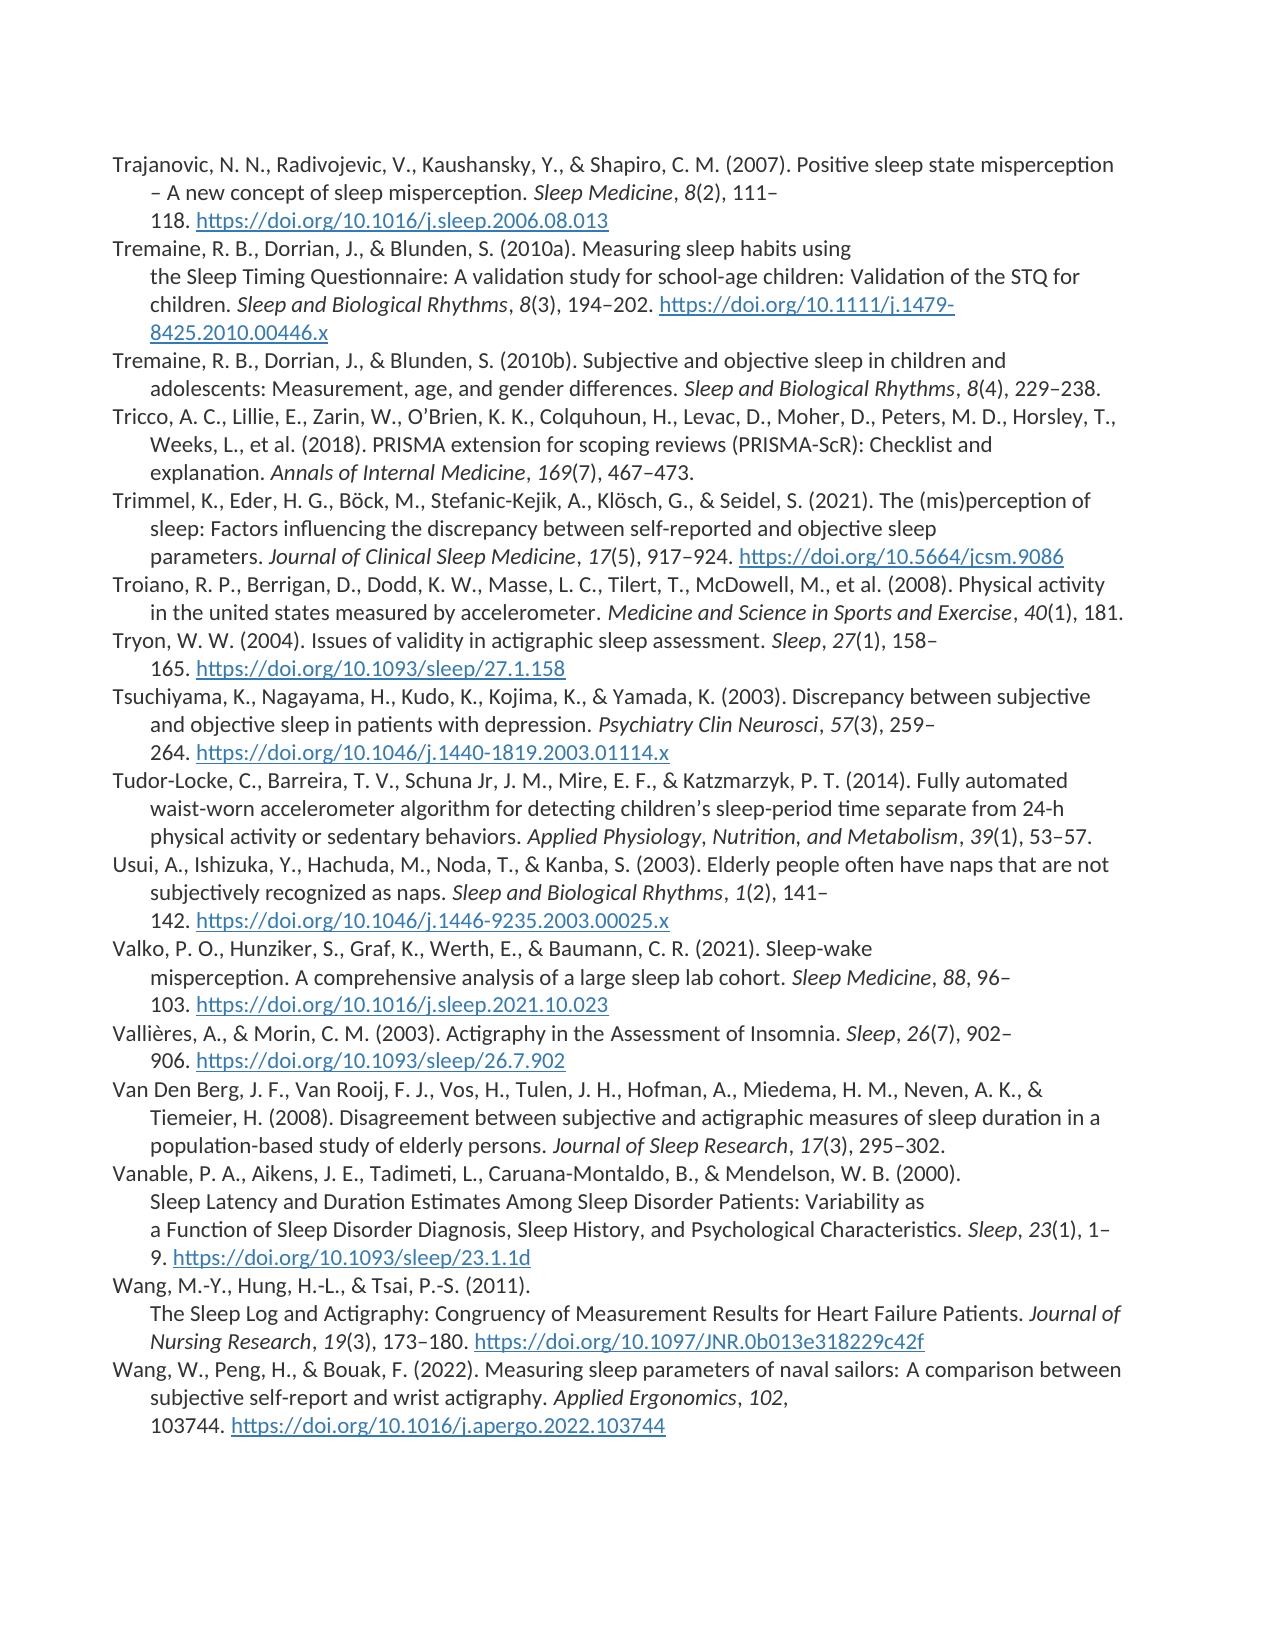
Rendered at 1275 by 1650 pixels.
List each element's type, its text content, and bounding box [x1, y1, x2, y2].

text Tricco, A. C., Lillie, E., Zarin, W., O’Brien, K. K., Colquhoun, H., Levac, D., Moher, D., Peters, M. D., Horsley, T., Weeks, L., et al. (2018). PRISMA extension for scoping reviews (PRISMA-ScR): Checklist and explanation. Annals of Internal Medicine, 169(7), 467–473. [112, 402, 1125, 486]
text Tremaine, R. B., Dorrian, J., & Blunden, S. (2010a). Measuring sleep habits using the Sleep Timing Questionnaire: A validation study for school-age children: Validation of the STQ for children. Sleep and Biological Rhythms, 8(3), 194–202. https://doi.org/10.1111/j.1479-8425.2010.00446.x [112, 234, 1125, 346]
text Tryon, W. W. (2004). Issues of validity in actigraphic sleep assessment. Sleep, 27(1), 158–165. https://doi.org/10.1093/sleep/27.1.158 [112, 626, 1125, 682]
text Tudor-Locke, C., Barreira, T. V., Schuna Jr, J. M., Mire, E. F., & Katzmarzyk, P. T. (2014). Fully automated waist-worn accelerometer algorithm for detecting children’s sleep-period time separate from 24-h physical activity or sedentary behaviors. Applied Physiology, Nutrition, and Metabolism, 39(1), 53–57. [112, 766, 1125, 851]
text Tsuchiyama, K., Nagayama, H., Kudo, K., Kojima, K., & Yamada, K. (2003). Discrepancy between subjective and objective sleep in patients with depression. Psychiatry Clin Neurosci, 57(3), 259–264. https://doi.org/10.1046/j.1440-1819.2003.01114.x [112, 682, 1125, 766]
text Wang, W., Peng, H., & Bouak, F. (2022). Measuring sleep parameters of naval sailors: A comparison between subjective self-report and wrist actigraphy. Applied Ergonomics, 102, 103744. https://doi.org/10.1016/j.apergo.2022.103744 [112, 1355, 1125, 1439]
text Trajanovic, N. N., Radivojevic, V., Kaushansky, Y., & Shapiro, C. M. (2007). Positive sleep state misperception – A new concept of sleep misperception. Sleep Medicine, 8(2), 111–118. https://doi.org/10.1016/j.sleep.2006.08.013 [112, 150, 1125, 234]
text Trimmel, K., Eder, H. G., Böck, M., Stefanic-Kejik, A., Klösch, G., & Seidel, S. (2021). The (mis)perception of sleep: Factors influencing the discrepancy between self-reported and objective sleep parameters. Journal of Clinical Sleep Medicine, 17(5), 917–924. https://doi.org/10.5664/jcsm.9086 [112, 486, 1125, 570]
text Vanable, P. A., Aikens, J. E., Tadimeti, L., Caruana-Montaldo, B., & Mendelson, W. B. (2000). Sleep Latency and Duration Estimates Among Sleep Disorder Patients: Variability as a Function of Sleep Disorder Diagnosis, Sleep History, and Psychological Characteristics. Sleep, 23(1), 1–9. https://doi.org/10.1093/sleep/23.1.1d [112, 1159, 1125, 1271]
text Van Den Berg, J. F., Van Rooij, F. J., Vos, H., Tulen, J. H., Hofman, A., Miedema, H. M., Neven, A. K., & Tiemeier, H. (2008). Disagreement between subjective and actigraphic measures of sleep duration in a population-based study of elderly persons. Journal of Sleep Research, 17(3), 295–302. [112, 1075, 1125, 1159]
text Usui, A., Ishizuka, Y., Hachuda, M., Noda, T., & Kanba, S. (2003). Elderly people often have naps that are not subjectively recognized as naps. Sleep and Biological Rhythms, 1(2), 141–142. https://doi.org/10.1046/j.1446-9235.2003.00025.x [112, 851, 1125, 934]
text Troiano, R. P., Berrigan, D., Dodd, K. W., Masse, L. C., Tilert, T., McDowell, M., et al. (2008). Physical activity in the united states measured by accelerometer. Medicine and Science in Sports and Exercise, 40(1), 181. [112, 570, 1125, 626]
text Valko, P. O., Hunziker, S., Graf, K., Werth, E., & Baumann, C. R. (2021). Sleep-wake misperception. A comprehensive analysis of a large sleep lab cohort. Sleep Medicine, 88, 96–103. https://doi.org/10.1016/j.sleep.2021.10.023 [112, 934, 1125, 1019]
text Tremaine, R. B., Dorrian, J., & Blunden, S. (2010b). Subjective and objective sleep in children and adolescents: Measurement, age, and gender differences. Sleep and Biological Rhythms, 8(4), 229–238. [112, 346, 1125, 402]
text Wang, M.-Y., Hung, H.-L., & Tsai, P.-S. (2011). The Sleep Log and Actigraphy: Congruency of Measurement Results for Heart Failure Patients. Journal of Nursing Research, 19(3), 173–180. https://doi.org/10.1097/JNR.0b013e318229c42f [112, 1271, 1125, 1355]
text Vallières, A., & Morin, C. M. (2003). Actigraphy in the Assessment of Insomnia. Sleep, 26(7), 902–906. https://doi.org/10.1093/sleep/26.7.902 [112, 1019, 1125, 1075]
